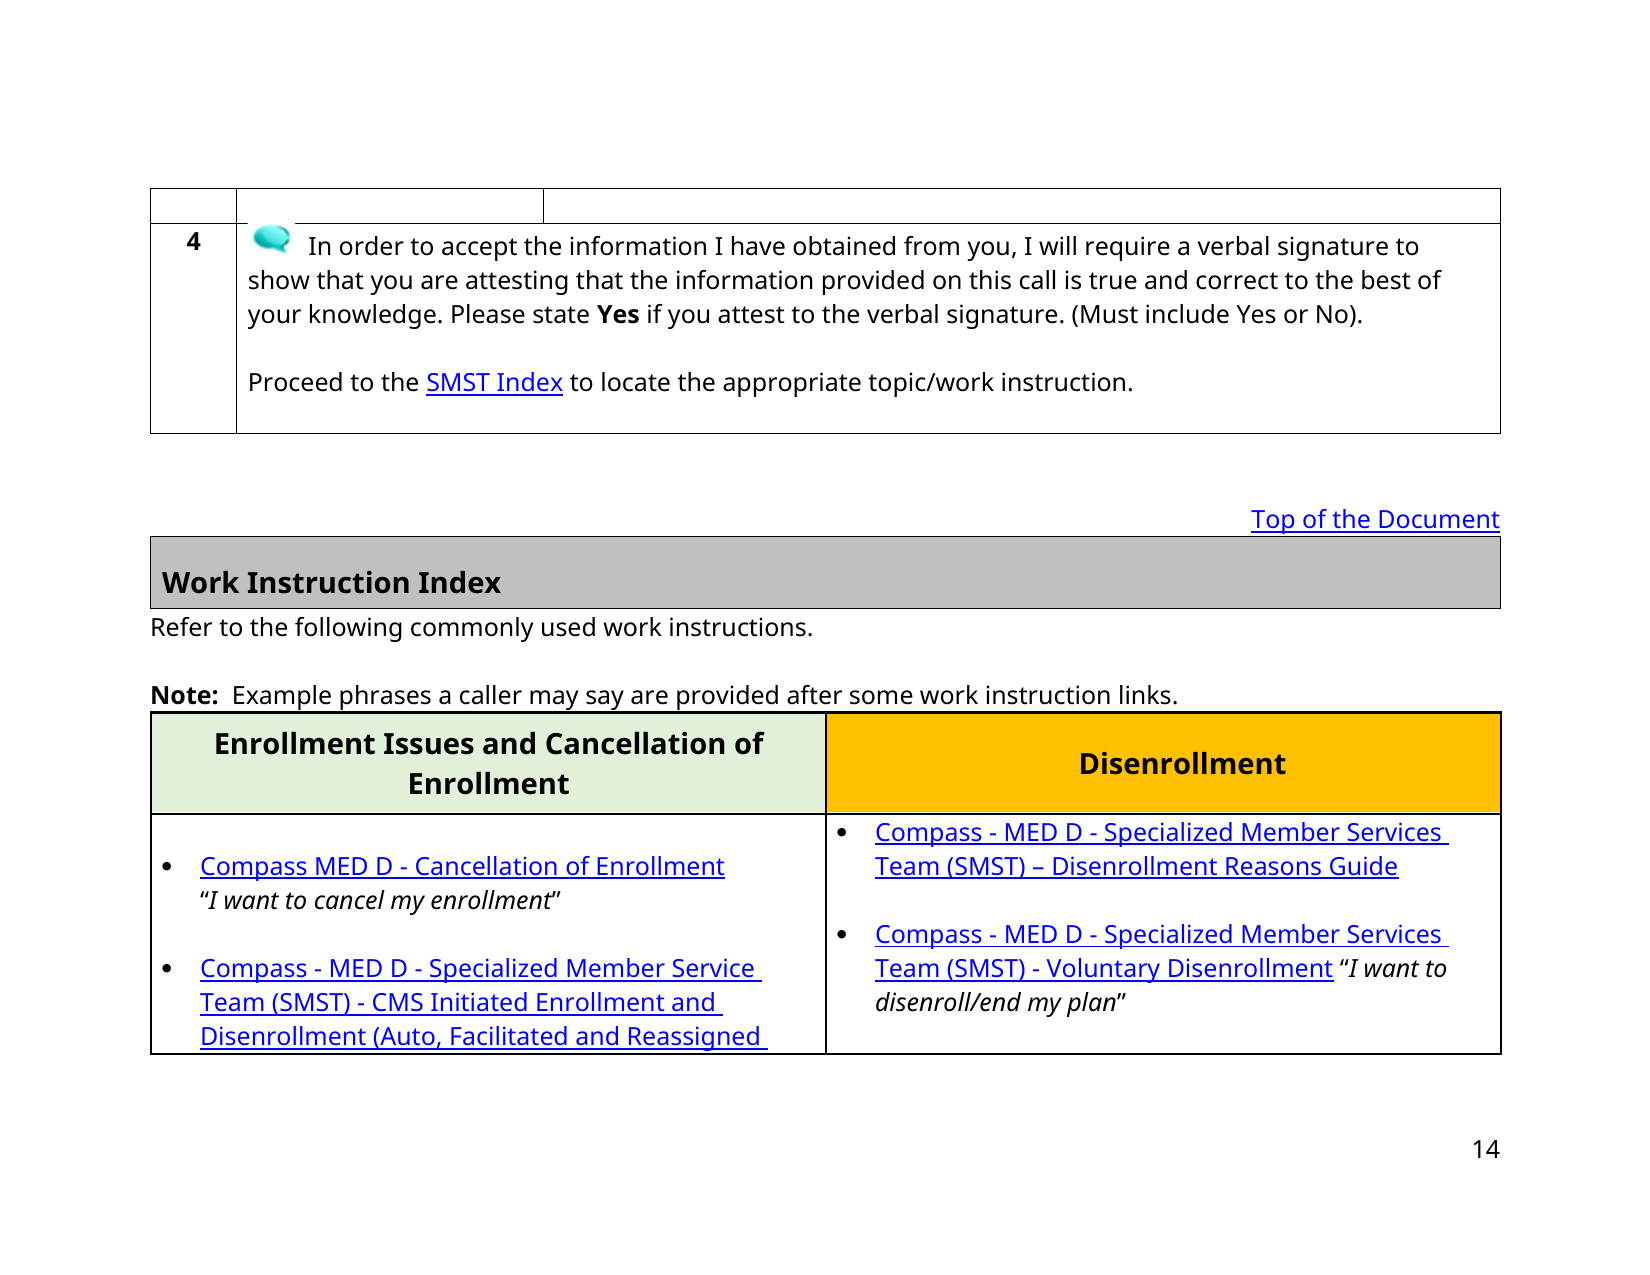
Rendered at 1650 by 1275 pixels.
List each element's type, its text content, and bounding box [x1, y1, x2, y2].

text Top of the Document [150, 502, 1500, 536]
table_header Enrollment Issues and Cancellation of Enrollment [152, 714, 825, 812]
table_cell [827, 815, 1500, 1053]
text Refer to the following commonly used work instructions. [150, 609, 1500, 643]
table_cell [237, 189, 543, 223]
table_cell In order to accept the information I have obtained from you, I will require a verbal signature to show that you are attesting that the information provided on this call is true and correct to the best of your knowledge. Please state Yes if you attest to the verbal signature. (Must include Yes or No). Proceed to the SMST Index to locate the appropriate topic/work instruction. [237, 224, 1500, 433]
text Note: Example phrases a caller may say are provided after some work instruction links. [150, 677, 1500, 711]
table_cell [152, 815, 825, 1053]
table_header Disenrollment [827, 714, 1500, 812]
picture [247, 223, 296, 256]
table_header Work Instruction Index [151, 537, 1500, 608]
table_cell 4 [151, 224, 236, 433]
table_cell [544, 189, 1500, 223]
